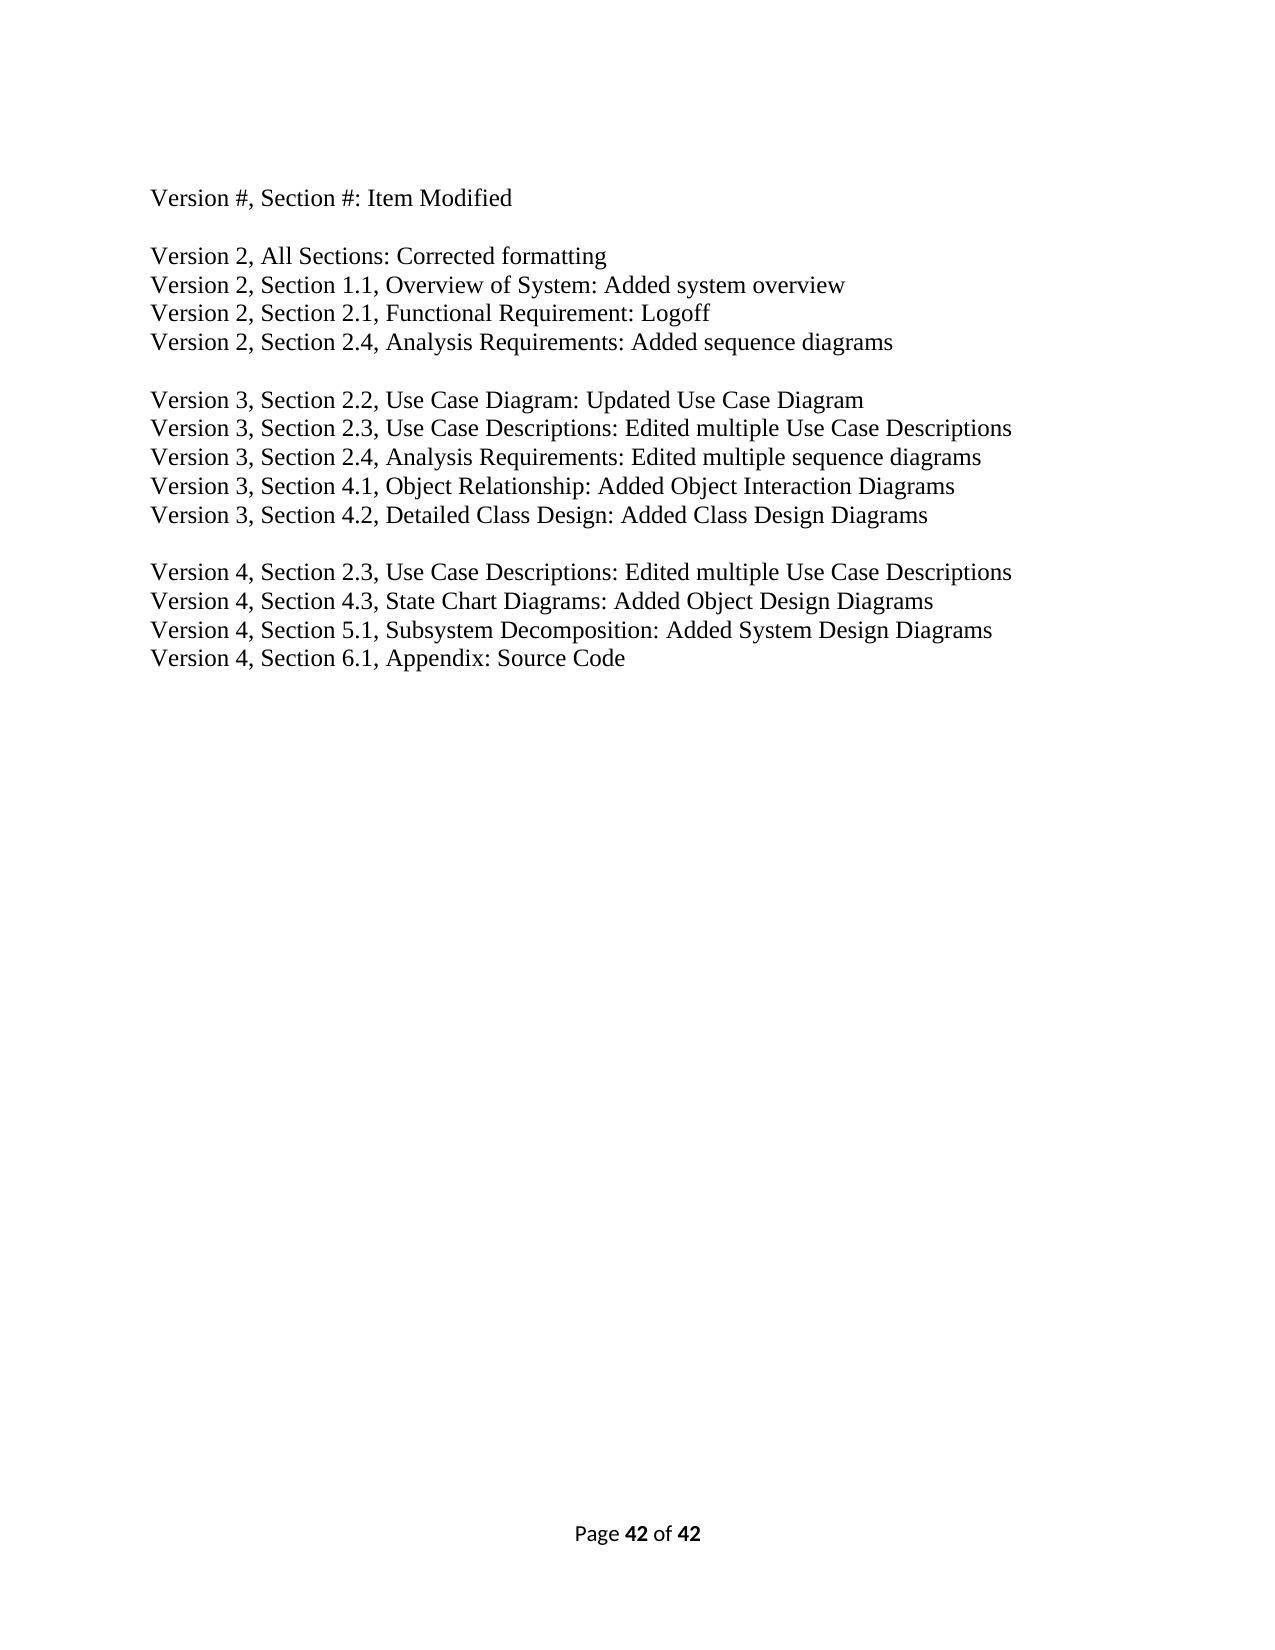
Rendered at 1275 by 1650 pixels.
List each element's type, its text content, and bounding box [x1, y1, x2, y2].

text Version 2, Section 2.1, Functional Requirement: Logoff [150, 298, 1125, 327]
text Version #, Section #: Item Modified [150, 183, 1125, 212]
text Version 2, Section 2.4, Analysis Requirements: Added sequence diagrams [150, 327, 1125, 356]
text Version 3, Section 4.1, Object Relationship: Added Object Interaction Diagrams [150, 471, 1125, 500]
text Version 4, Section 6.1, Appendix: Source Code [150, 643, 1125, 672]
text Version 4, Section 5.1, Subsystem Decomposition: Added System Design Diagrams [150, 615, 1125, 643]
text Version 4, Section 4.3, State Chart Diagrams: Added Object Design Diagrams [150, 586, 1125, 615]
text Version 3, Section 4.2, Detailed Class Design: Added Class Design Diagrams [150, 500, 1125, 528]
text Version 3, Section 2.3, Use Case Descriptions: Edited multiple Use Case Descriptions [150, 413, 1125, 442]
text Version 3, Section 2.2, Use Case Diagram: Updated Use Case Diagram [150, 385, 1125, 413]
text Version 4, Section 2.3, Use Case Descriptions: Edited multiple Use Case Descriptions [150, 557, 1125, 586]
text Version 2, All Sections: Corrected formatting [150, 241, 1125, 270]
text Version 2, Section 1.1, Overview of System: Added system overview [150, 270, 1125, 298]
text Version 3, Section 2.4, Analysis Requirements: Edited multiple sequence diagrams [150, 442, 1125, 471]
